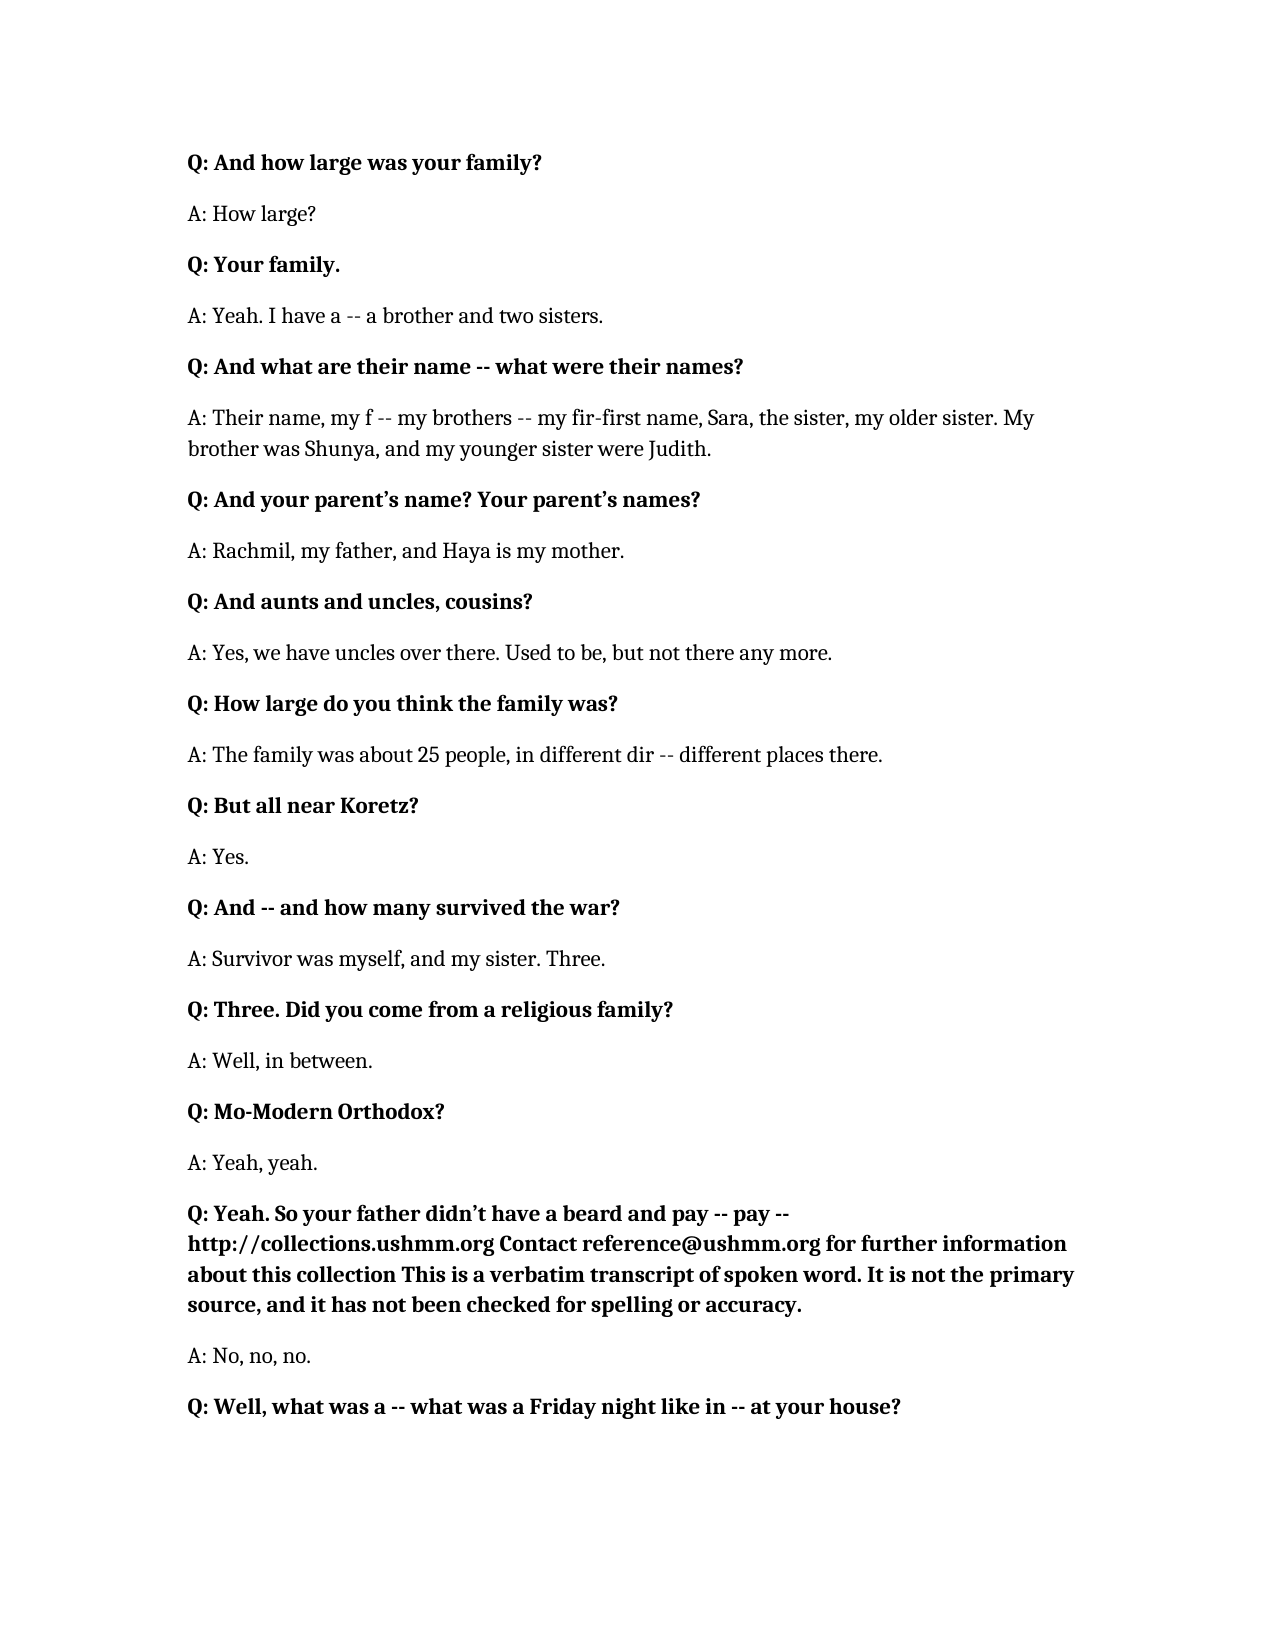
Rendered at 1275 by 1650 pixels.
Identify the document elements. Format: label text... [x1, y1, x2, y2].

text Q: But all near Koretz? [187, 793, 1087, 819]
text A: The family was about 25 people, in different dir -- different places there. [187, 742, 1087, 768]
text Q: How large do you think the family was? [187, 691, 1087, 717]
text A: Their name, my f -- my brothers -- my fir-first name, Sara, the sister, my older sister. My brother was Shunya, and my younger sister were Judith. [187, 405, 1087, 462]
text A: Yes, we have uncles over there. Used to be, but not there any more. [187, 639, 1087, 666]
text A: No, no, no. [187, 1343, 1087, 1369]
text A: Survivor was myself, and my sister. Three. [187, 946, 1087, 972]
text Q: And -- and how many survived the war? [187, 895, 1087, 921]
text Q: Mo-Modern Orthodox? [187, 1099, 1087, 1125]
text A: Yeah, yeah. [187, 1150, 1087, 1176]
text A: Rachmil, my father, and Haya is my mother. [187, 537, 1087, 564]
text Q: And how large was your family? [187, 150, 1087, 176]
text Q: Your family. [187, 252, 1087, 278]
text A: How large? [187, 201, 1087, 227]
text Q: Yeah. So your father didn’t have a beard and pay -- pay -- http://collections.ushmm.org Contact reference@ushmm.org for further information about this collection This is a verbatim transcript of spoken word. It is not the primary source, and it has not been checked for spelling or accuracy. [187, 1201, 1087, 1318]
text Q: And your parent’s name? Your parent’s names? [187, 486, 1087, 513]
text Q: Well, what was a -- what was a Friday night like in -- at your house? [187, 1394, 1087, 1420]
text A: Yes. [187, 844, 1087, 870]
text A: Yeah. I have a -- a brother and two sisters. [187, 303, 1087, 329]
text Q: And what are their name -- what were their names? [187, 354, 1087, 381]
text A: Well, in between. [187, 1048, 1087, 1074]
text Q: And aunts and uncles, cousins? [187, 588, 1087, 615]
text Q: Three. Did you come from a religious family? [187, 997, 1087, 1023]
